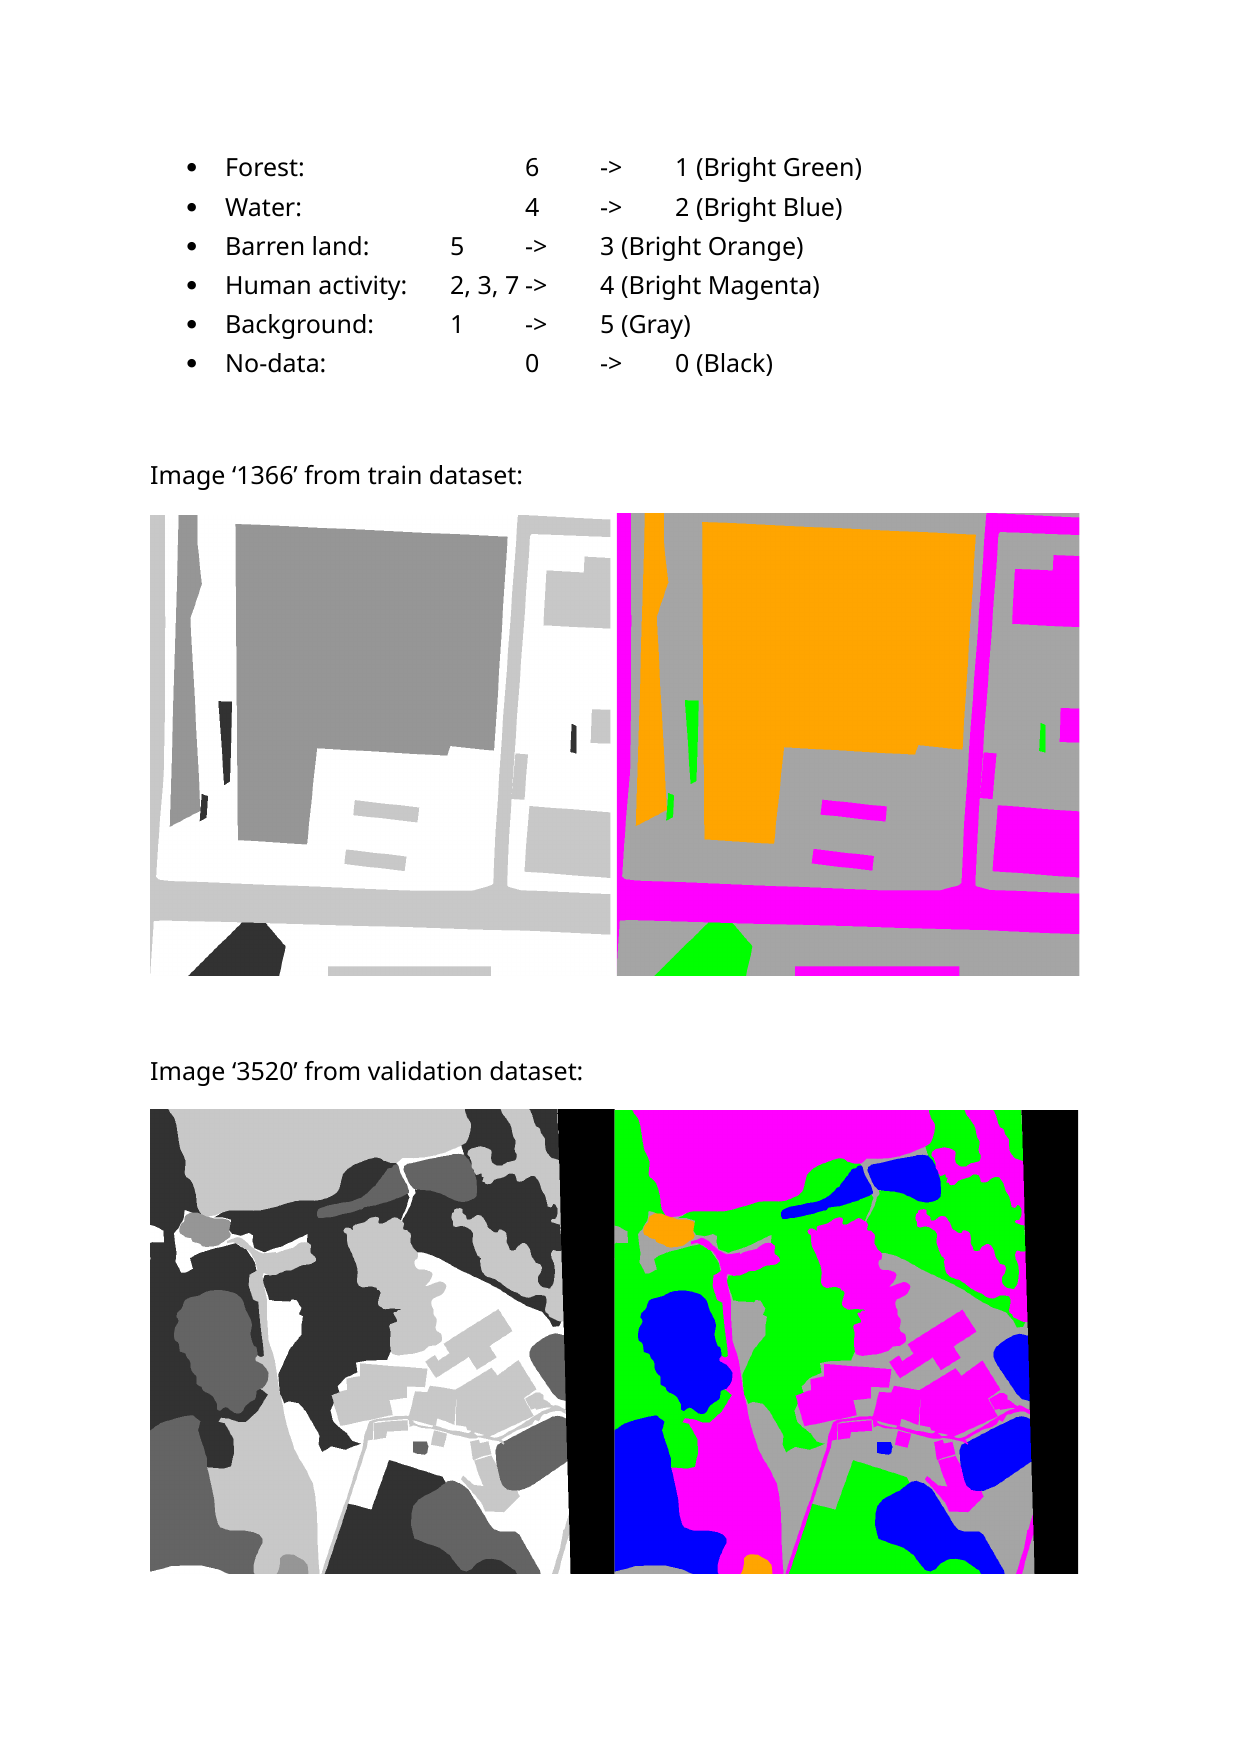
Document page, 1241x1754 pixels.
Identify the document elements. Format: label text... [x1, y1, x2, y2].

list Forest: 6 -> 1 (Bright Green) [187, 150, 1090, 184]
list No-data: 0 -> 0 (Black) [187, 346, 1090, 380]
list Background: 1 -> 5 (Gray) [187, 307, 1090, 341]
picture [150, 515, 611, 976]
picture [616, 513, 1080, 976]
text Image ‘3520’ from validation dataset: [150, 1053, 1090, 1087]
picture [150, 1109, 1079, 1574]
list Barren land: 5 -> 3 (Bright Orange) [187, 228, 1090, 262]
list Human activity: 2, 3, 7 -> 4 (Bright Magenta) [187, 267, 1090, 302]
text Image ‘1366’ from train dataset: [150, 457, 1090, 492]
list Water: 4 -> 2 (Bright Blue) [187, 189, 1090, 223]
